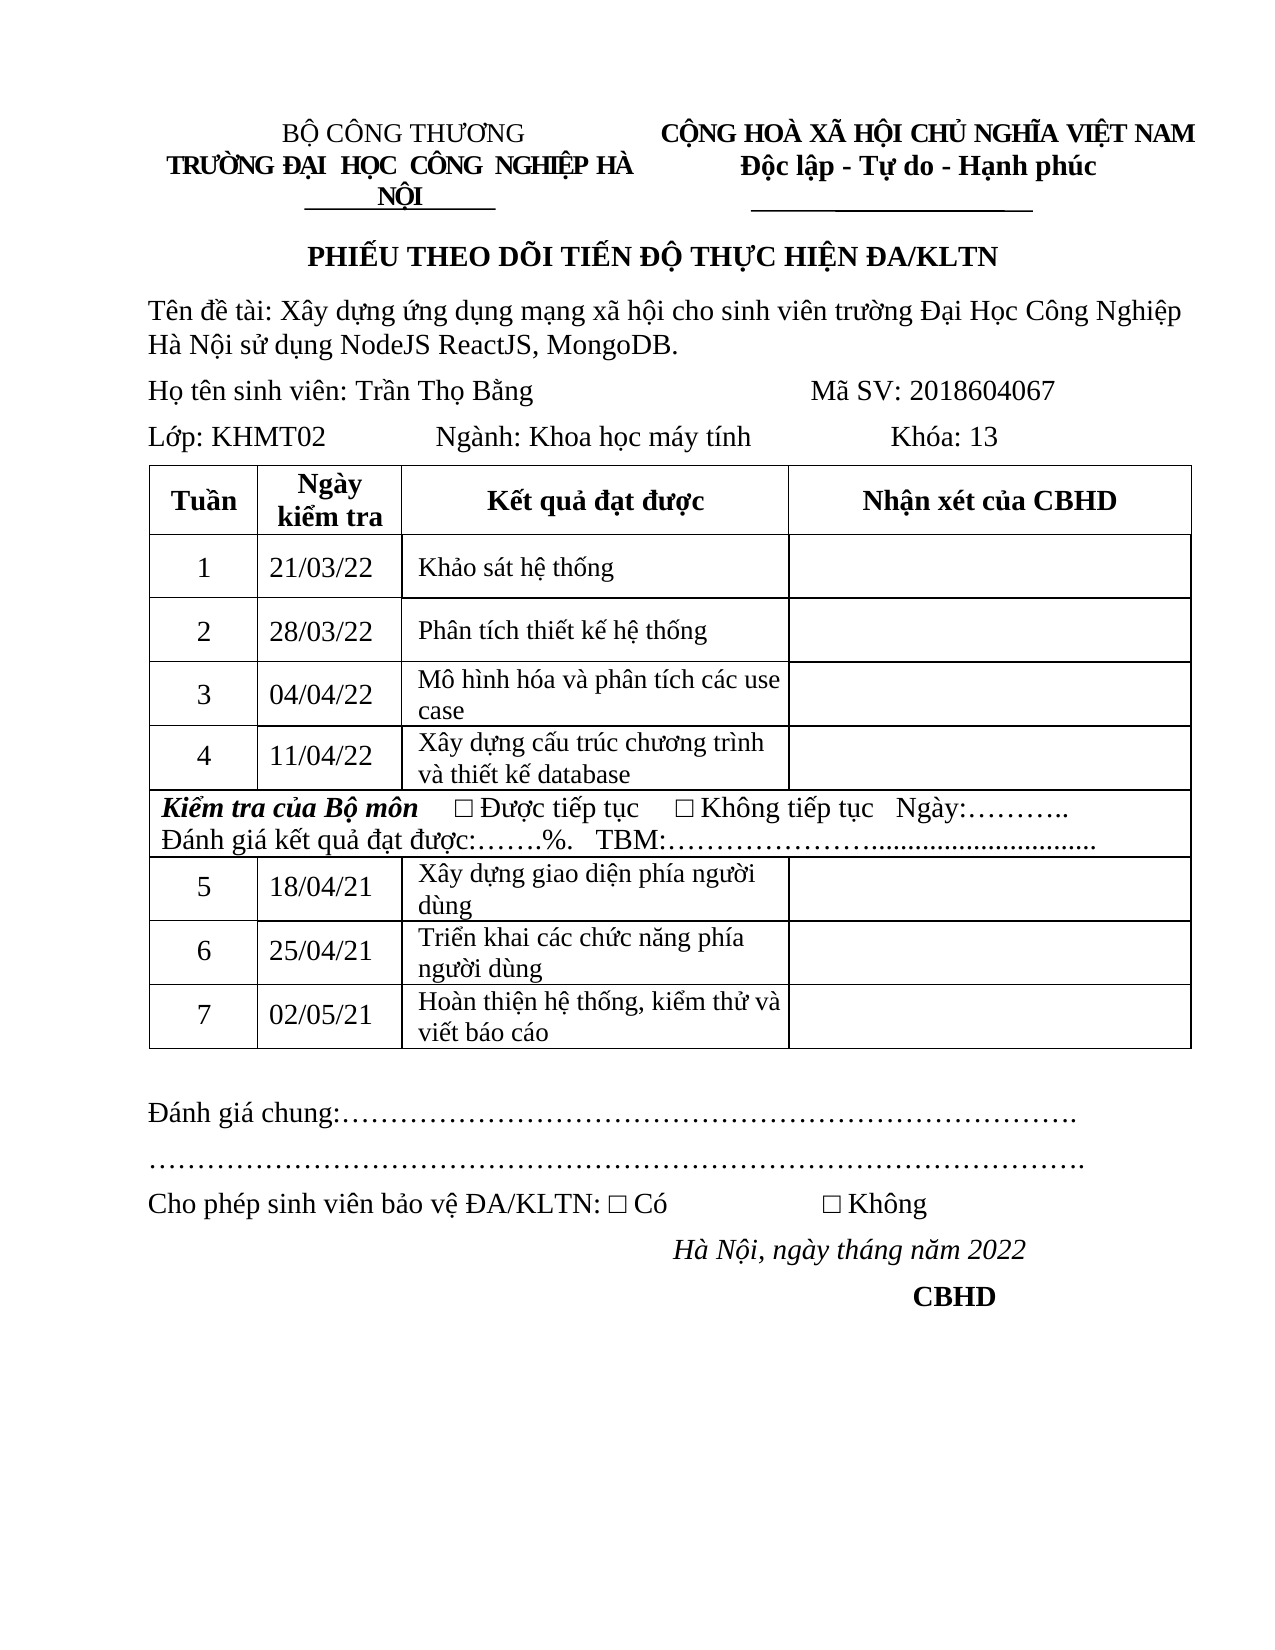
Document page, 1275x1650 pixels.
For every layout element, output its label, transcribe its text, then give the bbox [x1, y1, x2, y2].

table_cell [790, 535, 1190, 597]
table_cell 5 [150, 858, 257, 920]
table_header BỘ CÔNG THƯƠNG TRƯỜNG ĐẠI HỌC CÔNG NGHIỆP HÀ NỘI [155, 119, 648, 211]
table_cell 28/03/22 [258, 598, 401, 661]
table_cell [790, 727, 1190, 789]
table_cell 7 [150, 985, 257, 1048]
table_cell 25/04/21 [258, 922, 401, 984]
table_cell Hoàn thiện hệ thống, kiểm thử và viết báo cáo [403, 985, 788, 1048]
table_cell [790, 599, 1190, 661]
text ……………………………………………………………………………………. Cho phép sinh viên bảo vệ ĐA/KLTN: □ Có □ Không [148, 1141, 1088, 1220]
table_cell 18/04/21 [258, 858, 401, 920]
text Lớp: KHMT02 Ngành: Khoa học máy tính Khóa: 13 [148, 419, 1202, 453]
text Họ tên sinh viên: Trần Thọ Bằng Mã SV: 2018604067 [148, 373, 1202, 406]
table_cell 21/03/22 [258, 535, 401, 597]
table_header Kết quả đạt được [402, 466, 788, 533]
table_cell [790, 858, 1190, 920]
table_cell 6 [150, 921, 257, 984]
table_cell 2 [150, 598, 257, 661]
text Tên đề tài: Xây dựng ứng dụng mạng xã hội cho sinh viên trường Đại Học Công Nghiệp Hà Nội sử dụng NodeJS ReactJS, MongoDB. [148, 293, 1202, 360]
text Đánh giá chung:…………………………………………………………………. [148, 1095, 1202, 1129]
subtitle CBHD [135, 1279, 996, 1312]
subtitle PHIẾU THEO DÕI TIẾN ĐỘ THỰC HIỆN ĐA/KLTN [135, 239, 999, 273]
table_cell 11/04/22 [258, 727, 401, 789]
table_cell Phân tích thiết kế hệ thống [402, 599, 788, 661]
table_cell Khảo sát hệ thống [403, 535, 788, 597]
table_cell [790, 922, 1190, 984]
table_cell 1 [150, 535, 257, 597]
table_cell [790, 663, 1190, 725]
table_header Ngày kiểm tra [258, 466, 401, 533]
table_cell Mô hình hóa và phân tích các use case [402, 662, 788, 725]
table_header Nhận xét của CBHD [789, 466, 1191, 533]
table_cell 4 [150, 726, 257, 789]
table_cell Kiểm tra của Bộ môn □ Được tiếp tục □ Không tiếp tục Ngày:……….. Đánh giá kết quả đạt được:…….%. TBM:…………………............................... [150, 791, 1190, 856]
table_cell 04/04/22 [258, 662, 401, 725]
text Hà Nội, ngày tháng năm 2022 [673, 1232, 1202, 1266]
table_header CỘNG HOÀ XÃ HỘI CHỦ NGHĨA VIỆT NAM Độc lập - Tự do - Hạnh phúc [648, 119, 1198, 211]
table_cell 02/05/21 [258, 985, 401, 1048]
table_header Tuần [150, 466, 257, 533]
table_cell Xây dựng giao diện phía người dùng [403, 858, 788, 920]
table_cell 3 [150, 662, 257, 725]
table_cell [790, 985, 1190, 1048]
table_cell Triển khai các chức năng phía người dùng [403, 922, 788, 984]
table_cell Xây dựng cấu trúc chương trình và thiết kế database [403, 727, 788, 789]
